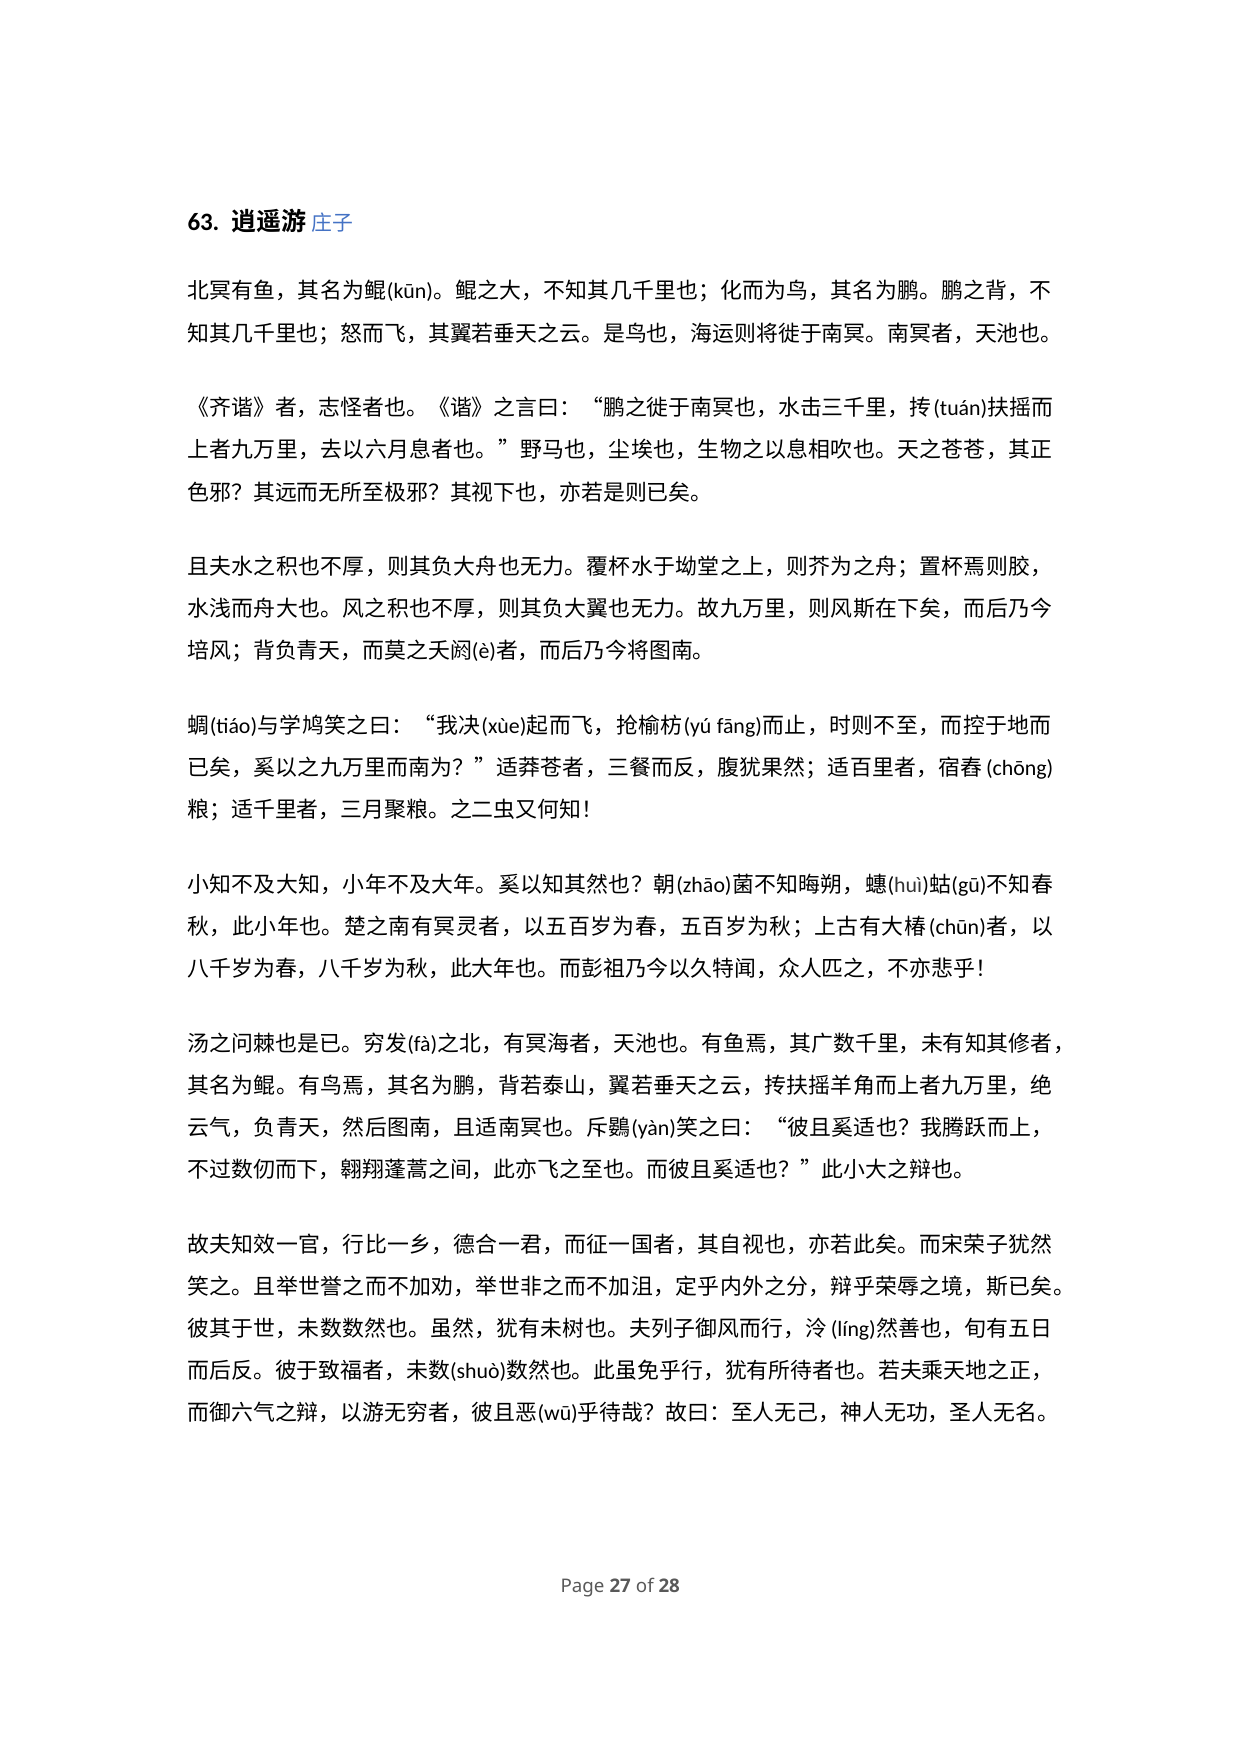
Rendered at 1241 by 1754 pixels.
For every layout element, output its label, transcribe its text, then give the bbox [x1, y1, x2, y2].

text 故夫知效一官，行比一乡，德合一君，而征一国者，其自视也，亦若此矣。而宋荣子犹然笑之。且举世誉之而不加劝，举世非之而不加沮，定乎内外之分，辩乎荣辱之境，斯已矣。彼其于世，未数数然也。虽然，犹有未树也。夫列子御风而行，泠(líng)然善也，旬有五日而后反。彼于致福者，未数(shuò)数然也。此虽免乎行，犹有所待者也。若夫乘天地之正，而御六气之辩，以游无穷者，彼且恶(wū)乎待哉？故曰：至人无己，神人无功，圣人无名。 [187, 1226, 1053, 1427]
text 且夫水之积也不厚，则其负大舟也无力。覆杯水于坳堂之上，则芥为之舟；置杯焉则胶，水浅而舟大也。风之积也不厚，则其负大翼也无力。故九万里，则风斯在下矣，而后乃今培风；背负青天，而莫之夭阏(è)者，而后乃今将图南。 [187, 548, 1053, 665]
text 汤之问棘也是已。穷发(fà)之北，有冥海者，天池也。有鱼焉，其广数千里，未有知其修者，其名为鲲。有鸟焉，其名为鹏，背若泰山，翼若垂天之云，抟扶摇羊角而上者九万里，绝云气，负青天，然后图南，且适南冥也。斥鷃(yàn)笑之曰：“彼且奚适也？我腾跃而上，不过数仞而下，翱翔蓬蒿之间，此亦飞之至也。而彼且奚适也？”此小大之辩也。 [187, 1025, 1053, 1184]
subtitle 逍遥游 庄子 [187, 187, 1053, 252]
text 北冥有鱼，其名为鲲(kūn)。鲲之大，不知其几千里也；化而为鸟，其名为鹏。鹏之背，不知其几千里也；怒而飞，其翼若垂天之云。是鸟也，海运则将徙于南冥。南冥者，天池也。 [187, 273, 1053, 348]
text 蜩(tiáo)与学鸠笑之曰：“我决(xùe)起而飞，抢榆枋(yú fāng)而止，时则不至，而控于地而已矣，奚以之九万里而南为？”适莽苍者，三餐而反，腹犹果然；适百里者，宿舂(chōng)粮；适千里者，三月聚粮。之二虫又何知！ [187, 707, 1053, 824]
text 《齐谐》者，志怪者也。《谐》之言曰：“鹏之徙于南冥也，水击三千里，抟(tuán)扶摇而上者九万里，去以六月息者也。”野马也，尘埃也，生物之以息相吹也。天之苍苍，其正色邪？其远而无所至极邪？其视下也，亦若是则已矣。 [187, 390, 1053, 507]
text 小知不及大知，小年不及大年。奚以知其然也？朝(zhāo)菌不知晦朔，蟪(huì)蛄(gū)不知春秋，此小年也。楚之南有冥灵者，以五百岁为春，五百岁为秋；上古有大椿(chūn)者，以八千岁为春，八千岁为秋，此大年也。而彭祖乃今以久特闻，众人匹之，不亦悲乎！ [187, 866, 1053, 983]
